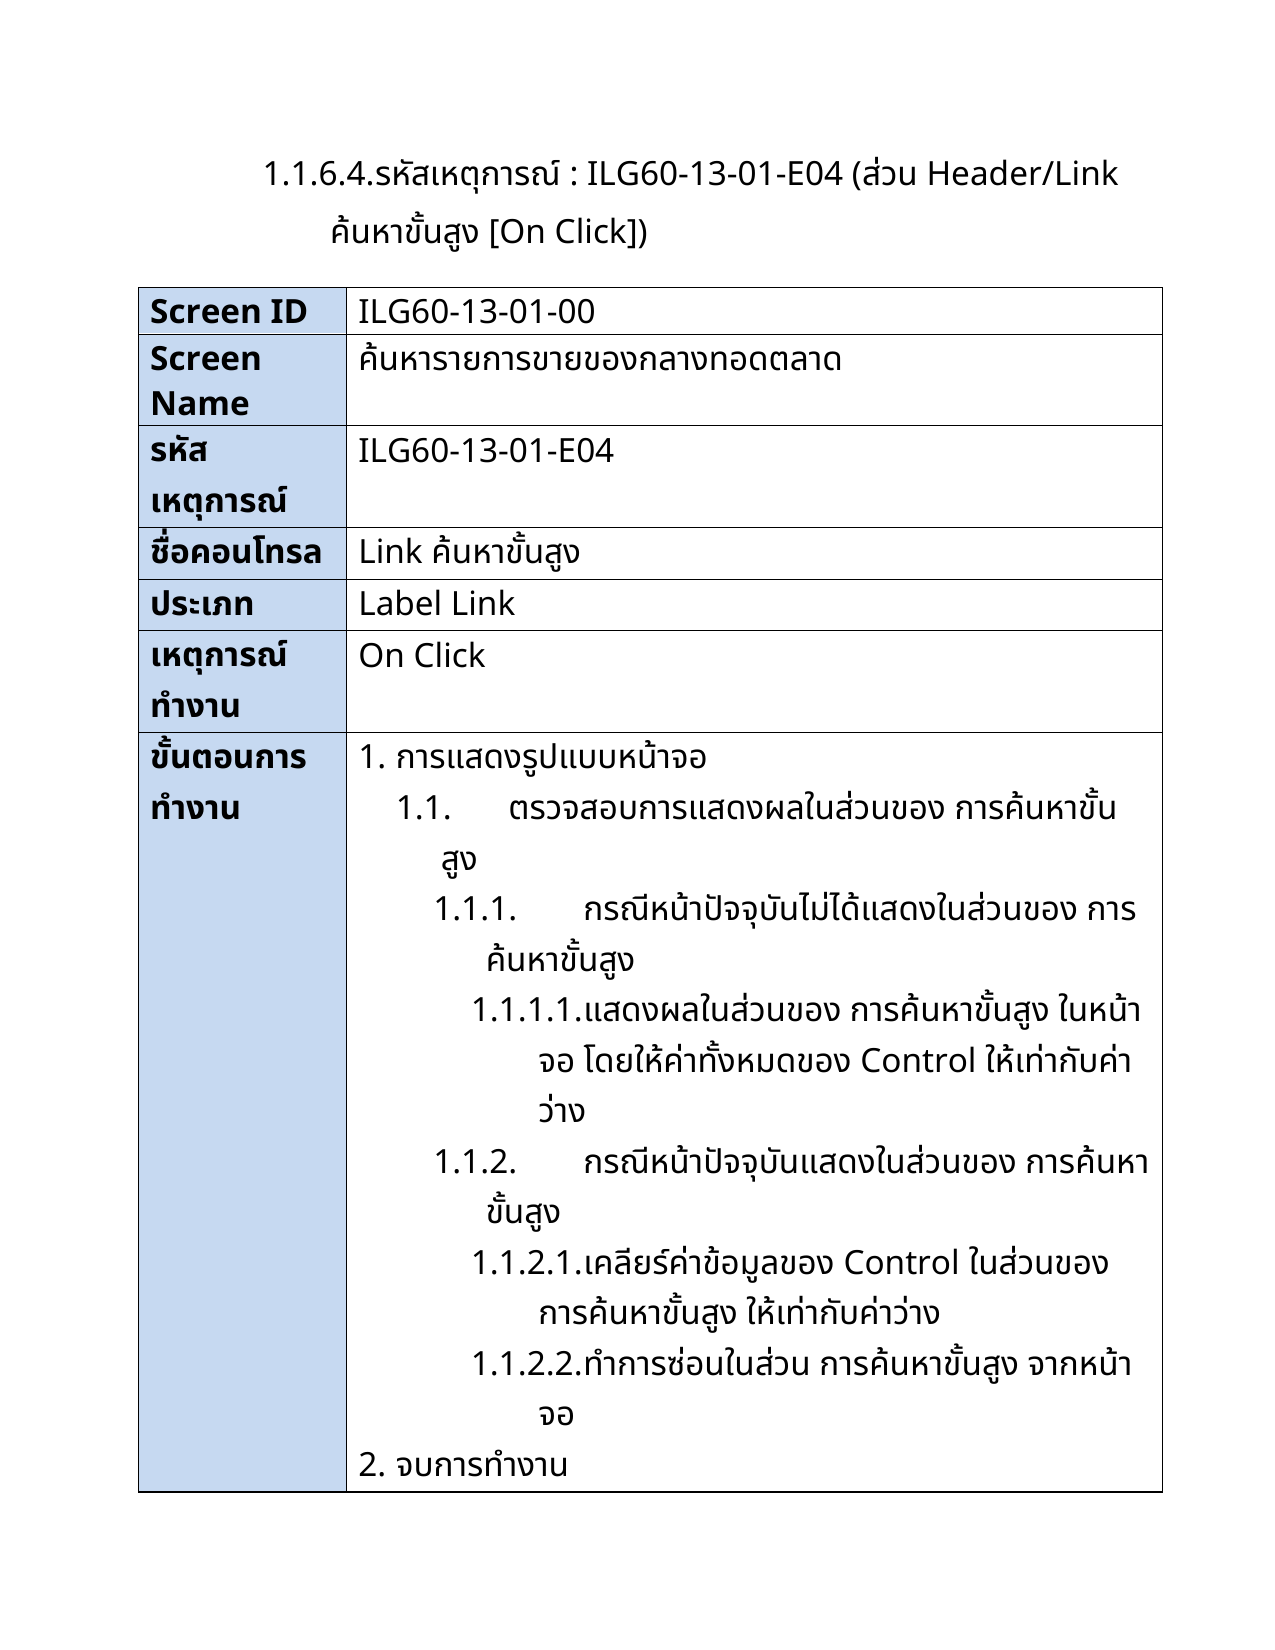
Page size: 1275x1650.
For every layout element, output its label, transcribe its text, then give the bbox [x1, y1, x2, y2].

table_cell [347, 733, 1162, 1491]
table_cell ขั้นตอนการทำงาน [139, 733, 346, 1491]
table_cell รหัสเหตุการณ์ [139, 426, 346, 527]
table_cell ค้นหารายการขายของกลางทอดตลาด [347, 335, 1162, 425]
table_cell Screen Name [139, 335, 346, 425]
table_header ILG60-13-01-00 [347, 288, 1162, 333]
table_header Screen ID [139, 288, 346, 333]
table_cell เหตุการณ์ทำงาน [139, 631, 346, 732]
table_cell On Click [347, 631, 1162, 732]
table_cell Label Link [347, 580, 1162, 630]
table_cell ชื่อคอนโทรล [139, 528, 346, 579]
list รหัสเหตุการณ์ : ILG60-13-01-E04 (ส่วน Header/Link ค้นหาขั้นสูง [On Click]) [262, 150, 1125, 259]
table_cell ประเภท [139, 580, 346, 630]
table_cell ILG60-13-01-E04 [347, 426, 1162, 527]
table_cell Link ค้นหาขั้นสูง [347, 528, 1162, 579]
